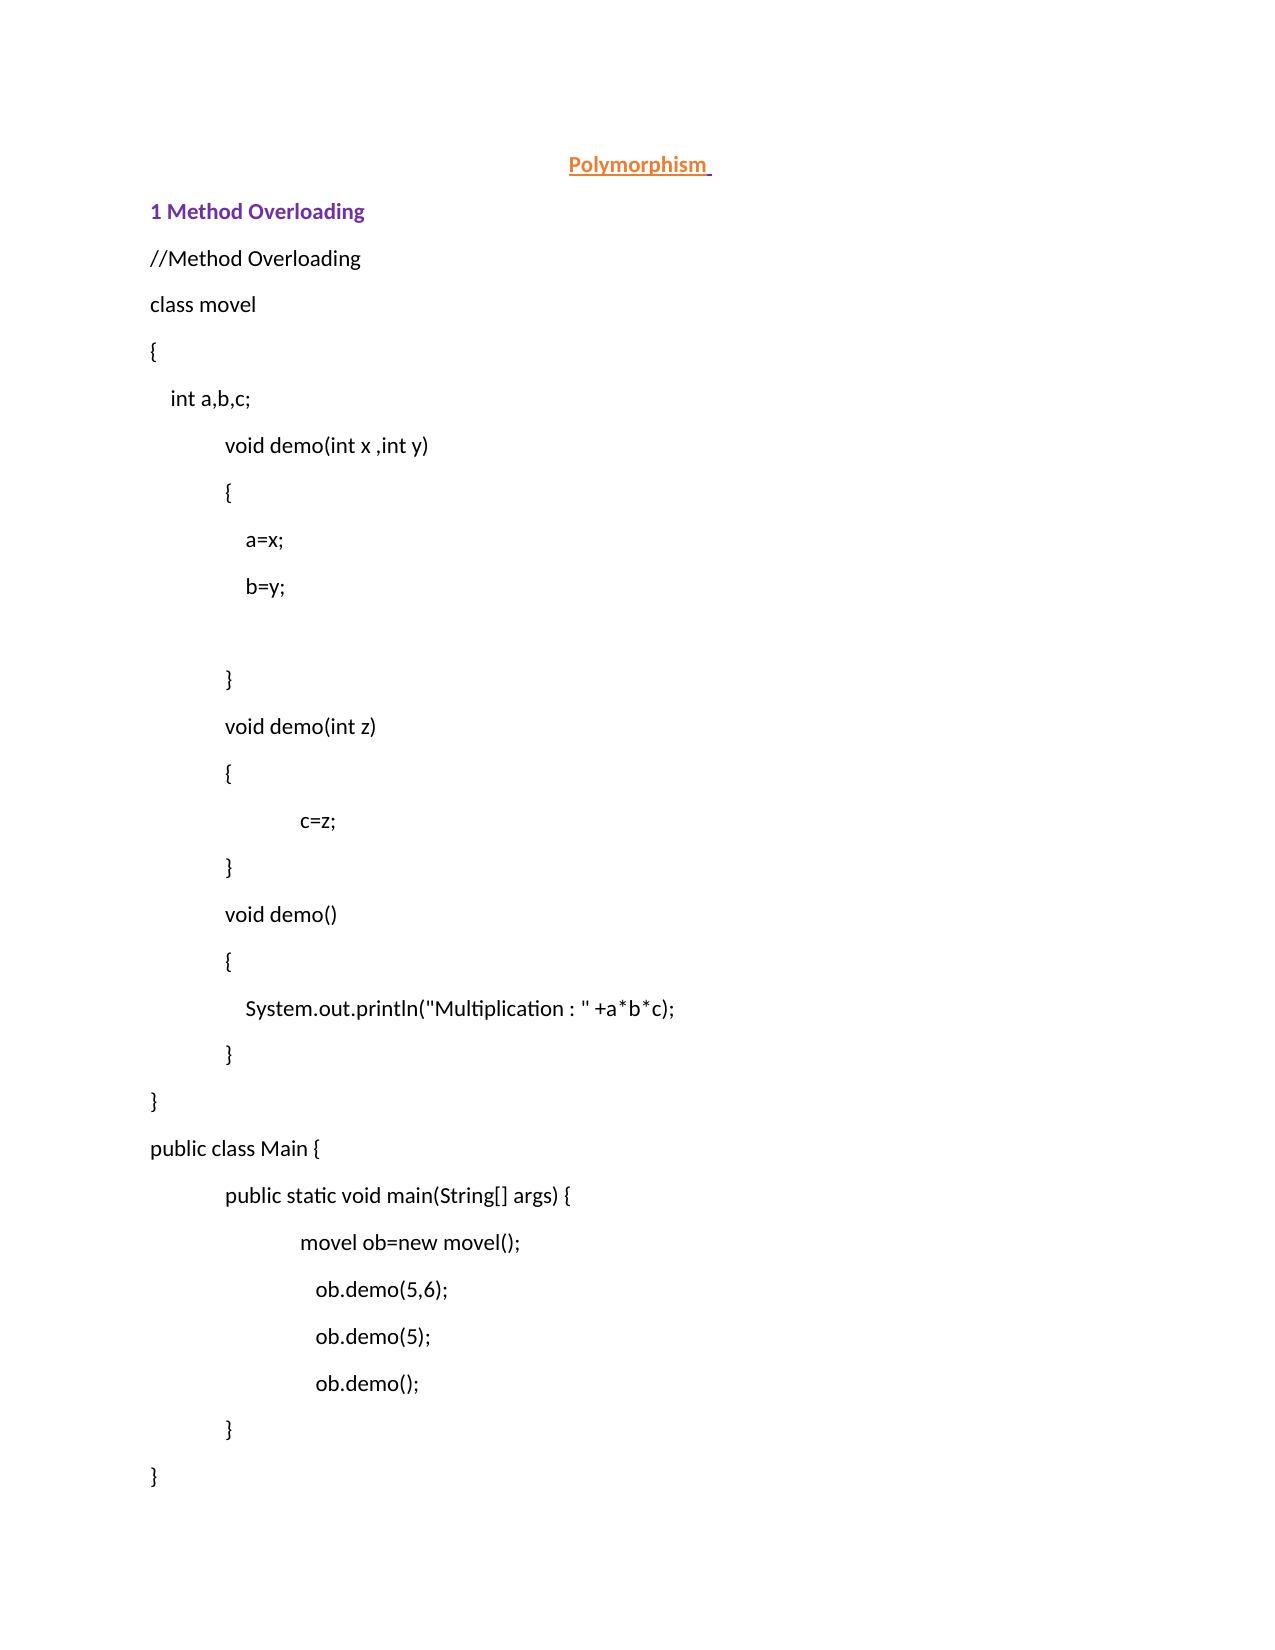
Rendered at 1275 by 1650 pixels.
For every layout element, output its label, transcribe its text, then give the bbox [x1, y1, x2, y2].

text void demo(int x ,int y) [150, 431, 1125, 459]
text ob.demo(5); [150, 1322, 1125, 1350]
text c=z; [150, 806, 1125, 834]
text } [150, 1462, 1125, 1491]
text public class Main { [150, 1134, 1125, 1162]
text b=y; [150, 572, 1125, 600]
text System.out.println("Multiplication : " +a*b*c); [150, 994, 1125, 1022]
text } [150, 1416, 1125, 1444]
text { [150, 947, 1125, 975]
text class movel [150, 291, 1125, 319]
text } [150, 853, 1125, 881]
text ob.demo(); [150, 1369, 1125, 1397]
text //Method Overloading [150, 244, 1125, 272]
text void demo(int z) [150, 712, 1125, 741]
text } [150, 1041, 1125, 1069]
text { [150, 337, 1125, 366]
text int a,b,c; [150, 384, 1125, 412]
text 1 Method Overloading [150, 197, 1125, 225]
text { [150, 759, 1125, 787]
text movel ob=new movel(); [150, 1228, 1125, 1256]
text ob.demo(5,6); [150, 1275, 1125, 1303]
text public static void main(String[] args) { [150, 1181, 1125, 1209]
text void demo() [150, 900, 1125, 928]
text Polymorphism [240, 150, 1035, 178]
text { [150, 478, 1125, 506]
text a=x; [150, 525, 1125, 553]
text } [150, 666, 1125, 694]
text } [150, 1087, 1125, 1116]
